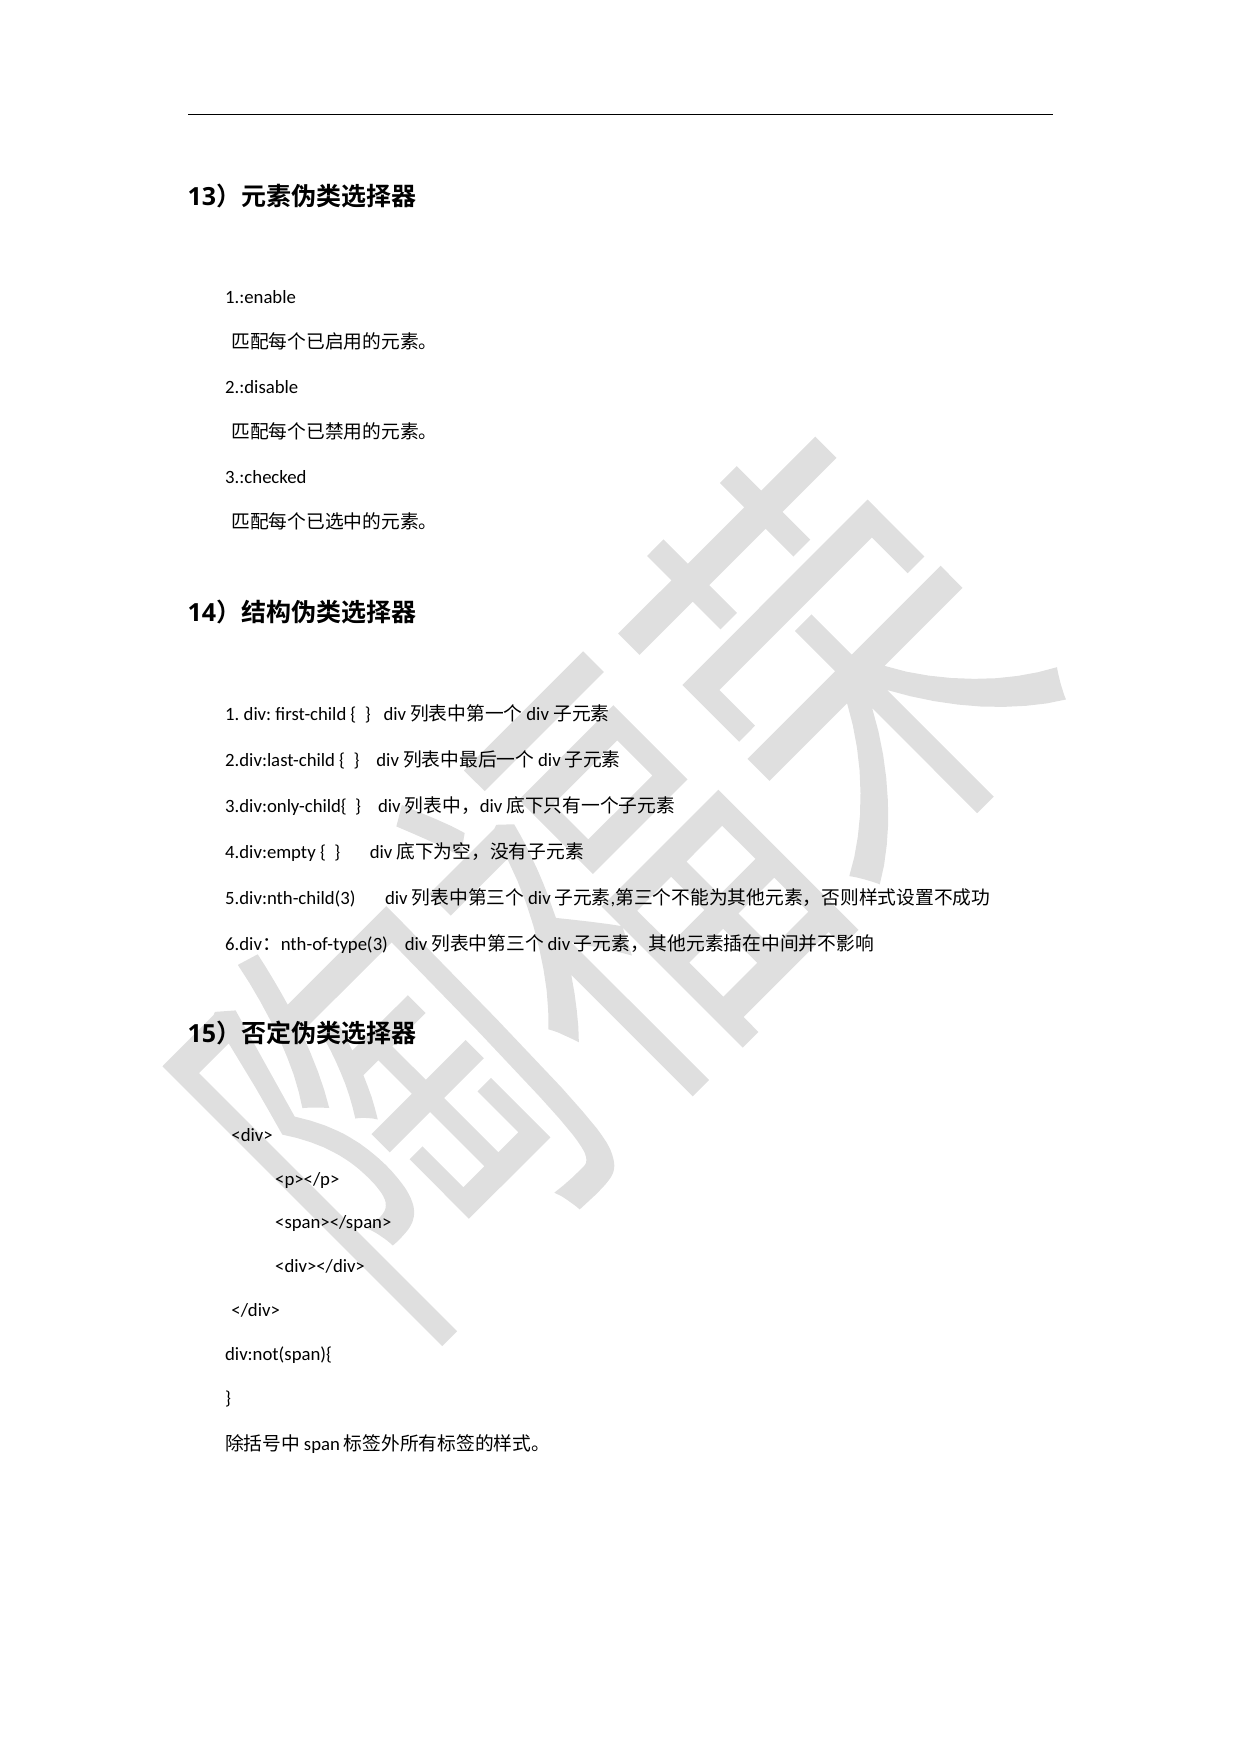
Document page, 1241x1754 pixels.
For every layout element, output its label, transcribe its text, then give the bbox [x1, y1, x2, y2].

subtitle 15）否定伪类选择器 [187, 999, 1053, 1064]
text 6.div：nth-of-type(3) div列表中第三个div子元素，其他元素插在中间并不影响 [187, 926, 1053, 959]
text 匹配每个已启用的元素。 [187, 324, 1053, 357]
text 1. div: first-child { } div列表中第一个div 子元素 [187, 696, 1053, 729]
text 2.div:last-child { } div列表中最后一个div子元素 [187, 742, 1053, 775]
text <div></div> [187, 1250, 1053, 1282]
text 3.:checked [187, 461, 1053, 493]
text } [187, 1382, 1053, 1414]
text 5.div:nth-child(3) div列表中第三个div子元素,第三个不能为其他元素，否则样式设置不成功 [187, 880, 1053, 913]
text </div> [187, 1294, 1053, 1326]
text 除括号中span标签外所有标签的样式。 [187, 1426, 1053, 1458]
text 4.div:empty { } div底下为空，没有子元素 [187, 834, 1053, 867]
text 2.:disable [187, 371, 1053, 403]
text 匹配每个已禁用的元素。 [187, 414, 1053, 447]
text <p></p> [187, 1162, 1053, 1194]
text 3.div:only-child{ } div列表中，div底下只有一个子元素 [187, 788, 1053, 821]
text <span></span> [187, 1206, 1053, 1238]
subtitle 14）结构伪类选择器 [187, 578, 1053, 643]
text 匹配每个已选中的元素。 [187, 504, 1053, 537]
text div:not(span){ [187, 1338, 1053, 1370]
subtitle 13）元素伪类选择器 [187, 162, 1053, 227]
text 1.:enable [187, 281, 1053, 313]
text <div> [187, 1118, 1053, 1151]
